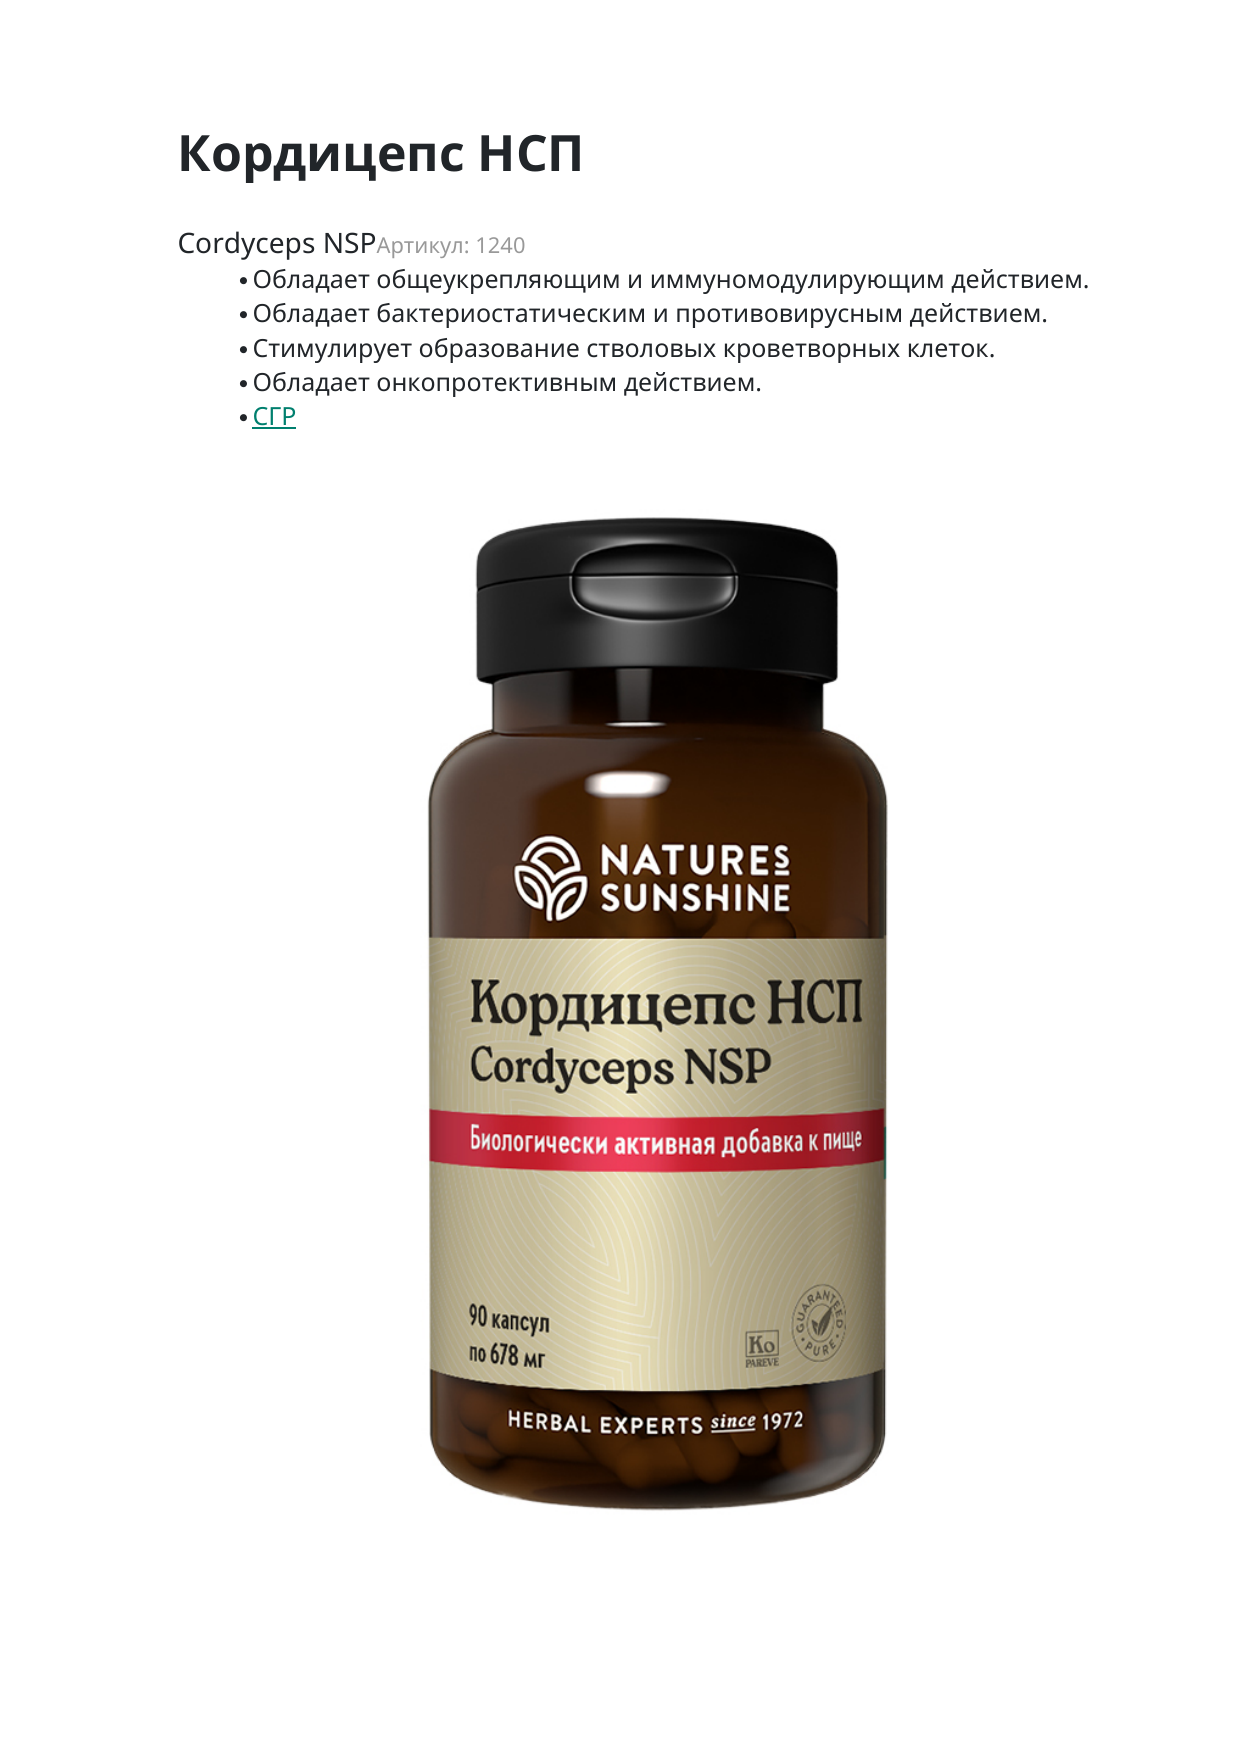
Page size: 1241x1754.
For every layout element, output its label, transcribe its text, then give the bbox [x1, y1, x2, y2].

list Обладает онкопротективным действием. [240, 364, 1152, 398]
text Кордицепс НСП [177, 118, 1152, 186]
list Обладает общеукрепляющим и иммуномодулирующим действием. [240, 262, 1152, 296]
text Cordyceps NSPАртикул: 1240 [177, 224, 1152, 262]
list Стимулирует образование стволовых кроветворных клеток. [240, 330, 1152, 364]
picture [177, 432, 1152, 1590]
list СГР [240, 398, 1152, 432]
list Обладает бактериостатическим и противовирусным действием. [240, 296, 1152, 330]
